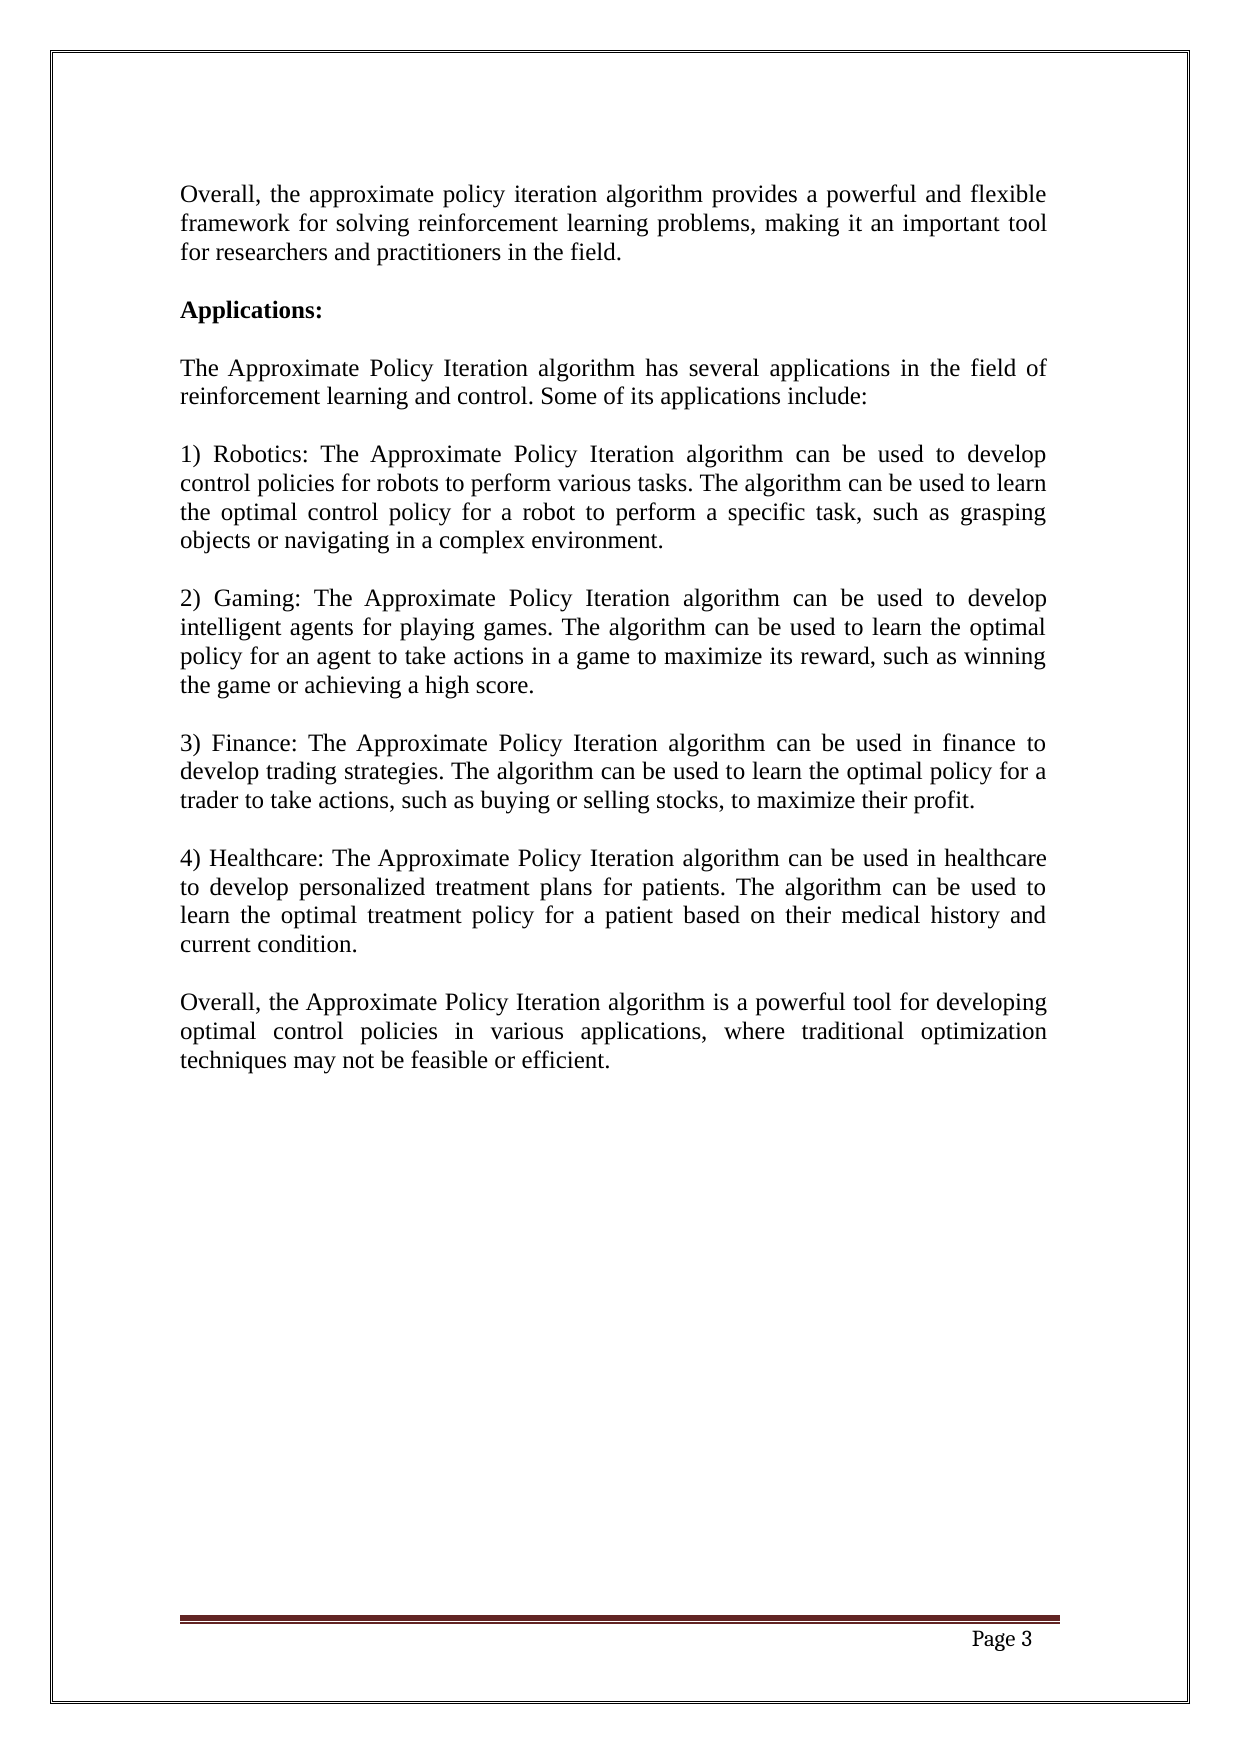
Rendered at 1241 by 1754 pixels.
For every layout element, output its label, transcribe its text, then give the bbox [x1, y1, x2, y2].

subtitle Applications: [180, 295, 1048, 323]
subtitle 2) Gaming: The Approximate Policy Iteration algorithm can be used to develop intelligent agents for playing games. The algorithm can be used to learn the optimal policy for an agent to take actions in a game to maximize its reward, such as winning the game or achieving a high score. [180, 583, 1048, 698]
subtitle The Approximate Policy Iteration algorithm has several applications in the field of reinforcement learning and control. Some of its applications include: [180, 353, 1048, 410]
subtitle 4) Healthcare: The Approximate Policy Iteration algorithm can be used in healthcare to develop personalized treatment plans for patients. The algorithm can be used to learn the optimal treatment policy for a patient based on their medical history and current condition. [180, 843, 1048, 958]
subtitle Overall, the Approximate Policy Iteration algorithm is a powerful tool for developing optimal control policies in various applications, where traditional optimization techniques may not be feasible or efficient. [180, 987, 1048, 1073]
subtitle Overall, the approximate policy iteration algorithm provides a powerful and flexible framework for solving reinforcement learning problems, making it an important tool for researchers and practitioners in the field. [180, 179, 1048, 266]
subtitle 1) Robotics: The Approximate Policy Iteration algorithm can be used to develop control policies for robots to perform various tasks. The algorithm can be used to learn the optimal control policy for a robot to perform a specific task, such as grasping objects or navigating in a complex environment. [180, 439, 1048, 554]
subtitle 3) Finance: The Approximate Policy Iteration algorithm can be used in finance to develop trading strategies. The algorithm can be used to learn the optimal policy for a trader to take actions, such as buying or selling stocks, to maximize their profit. [180, 728, 1048, 814]
